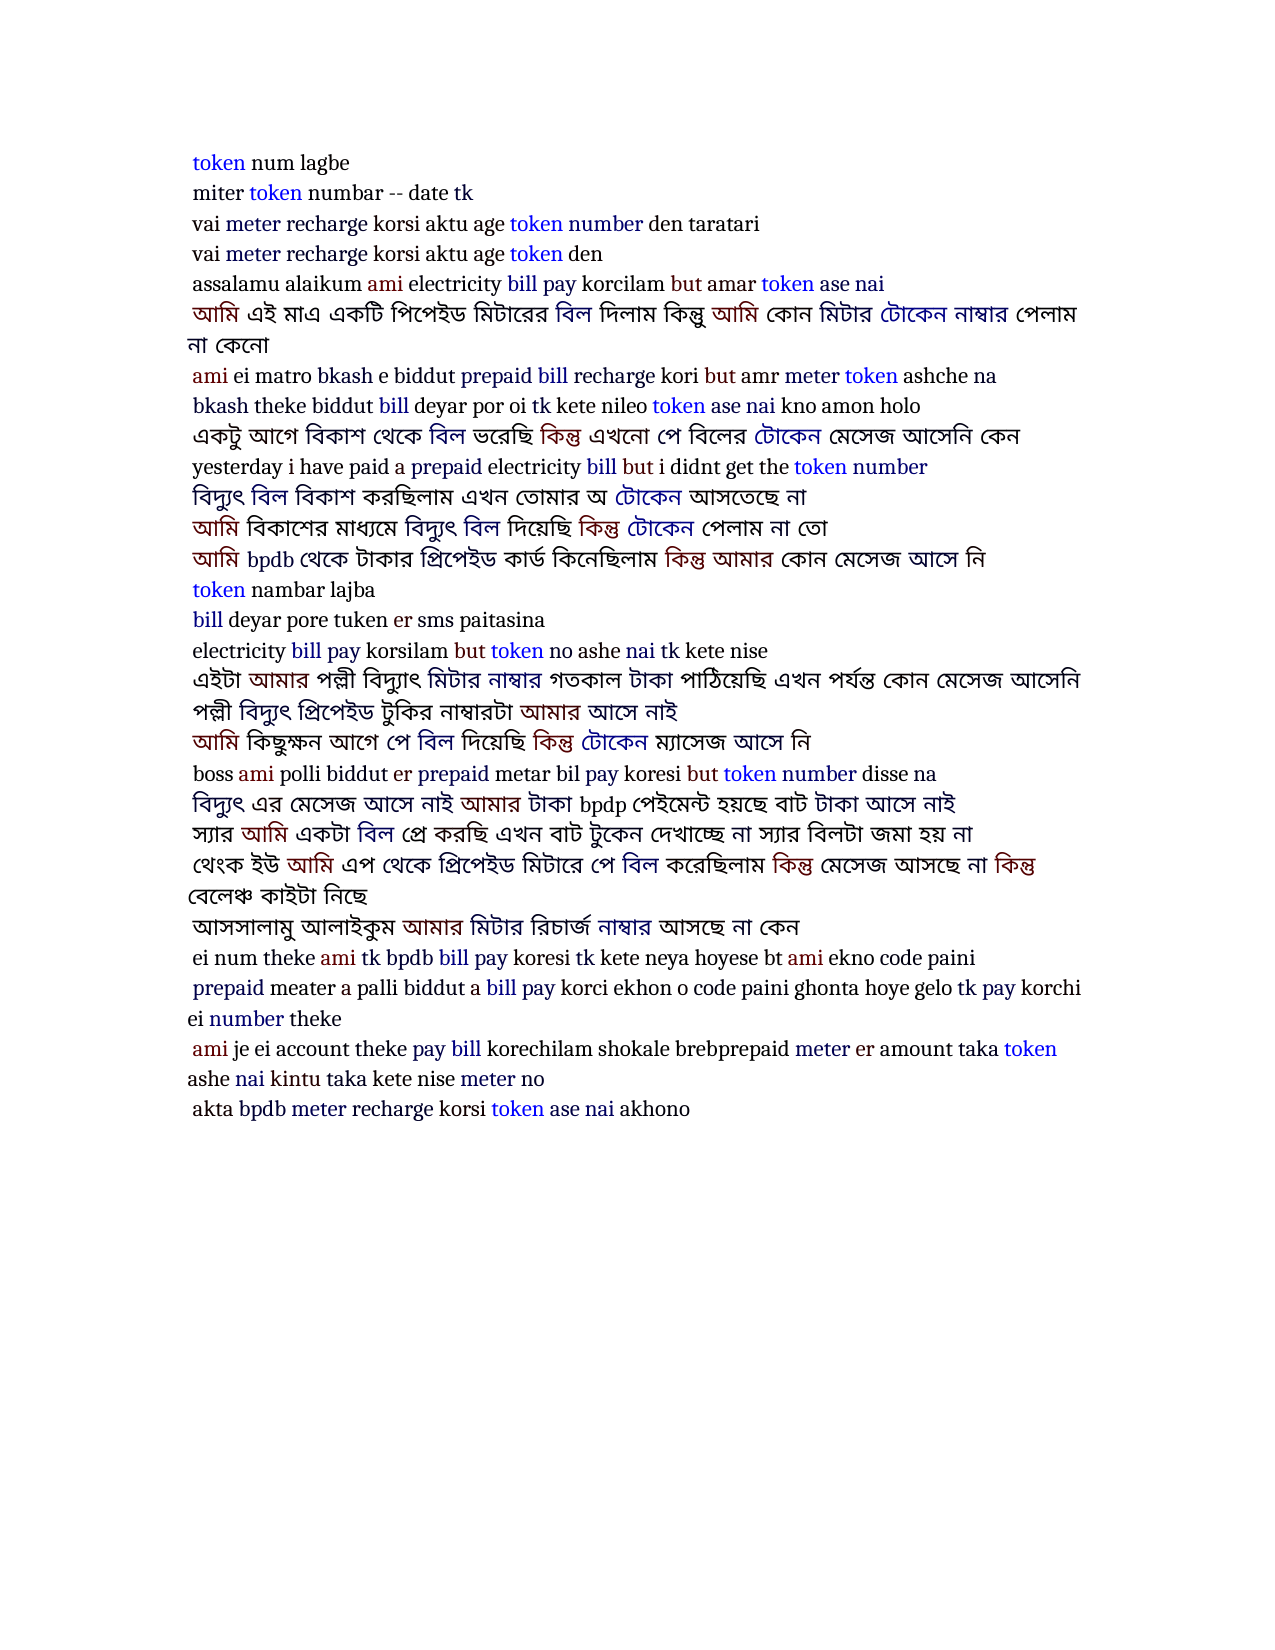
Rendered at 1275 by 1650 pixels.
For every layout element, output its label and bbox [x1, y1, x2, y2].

text [187, 150, 1087, 1153]
